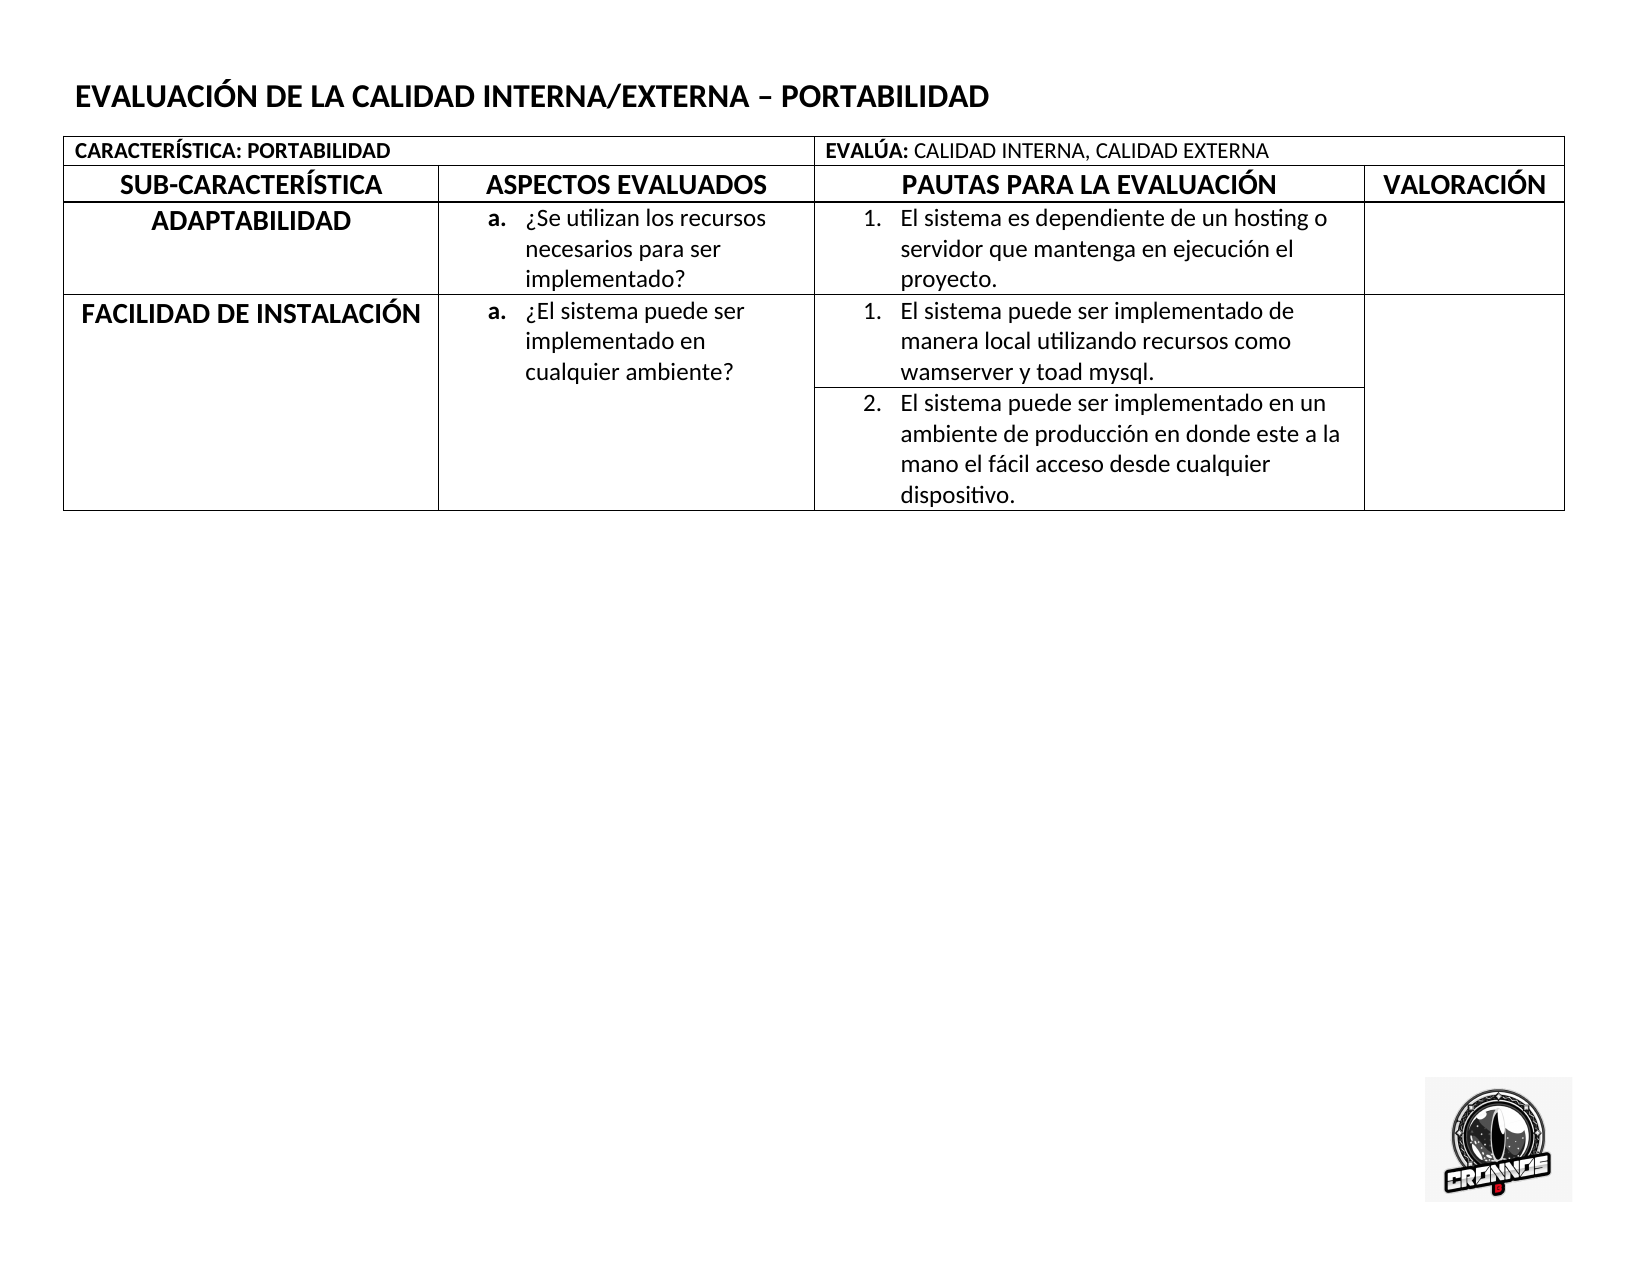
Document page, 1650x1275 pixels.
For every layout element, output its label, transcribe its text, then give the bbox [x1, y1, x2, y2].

table_header CARACTERÍSTICA: PORTABILIDAD [64, 137, 814, 165]
table_cell ASPECTOS EVALUADOS [439, 166, 814, 201]
table_cell El sistema es dependiente de un hosting o servidor que mantenga en ejecución el proyecto. [815, 203, 1364, 294]
table_cell VALORACIÓN [1365, 166, 1564, 201]
table_header EVALÚA: CALIDAD INTERNA, CALIDAD EXTERNA [815, 137, 1564, 165]
table_cell ¿El sistema puede ser implementado en cualquier ambiente? [439, 295, 814, 510]
table_cell SUB-CARACTERÍSTICA [64, 166, 438, 201]
picture [1425, 1077, 1573, 1202]
table_cell El sistema puede ser implementado en un ambiente de producción en donde este a la mano el fácil acceso desde cualquier dispositivo. [815, 388, 1364, 510]
table_cell PAUTAS PARA LA EVALUACIÓN [815, 166, 1364, 201]
table_cell [1365, 295, 1564, 510]
table_cell ¿Se utilizan los recursos necesarios para ser implementado? [439, 203, 814, 294]
table_cell El sistema puede ser implementado de manera local utilizando recursos como wamserver y toad mysql. [815, 295, 1364, 387]
table_cell FACILIDAD DE INSTALACIÓN [64, 295, 438, 510]
text EVALUACIÓN DE LA CALIDAD INTERNA/EXTERNA – PORTABILIDAD [75, 75, 1575, 116]
table_cell [1365, 203, 1564, 294]
table_cell ADAPTABILIDAD [64, 203, 438, 294]
